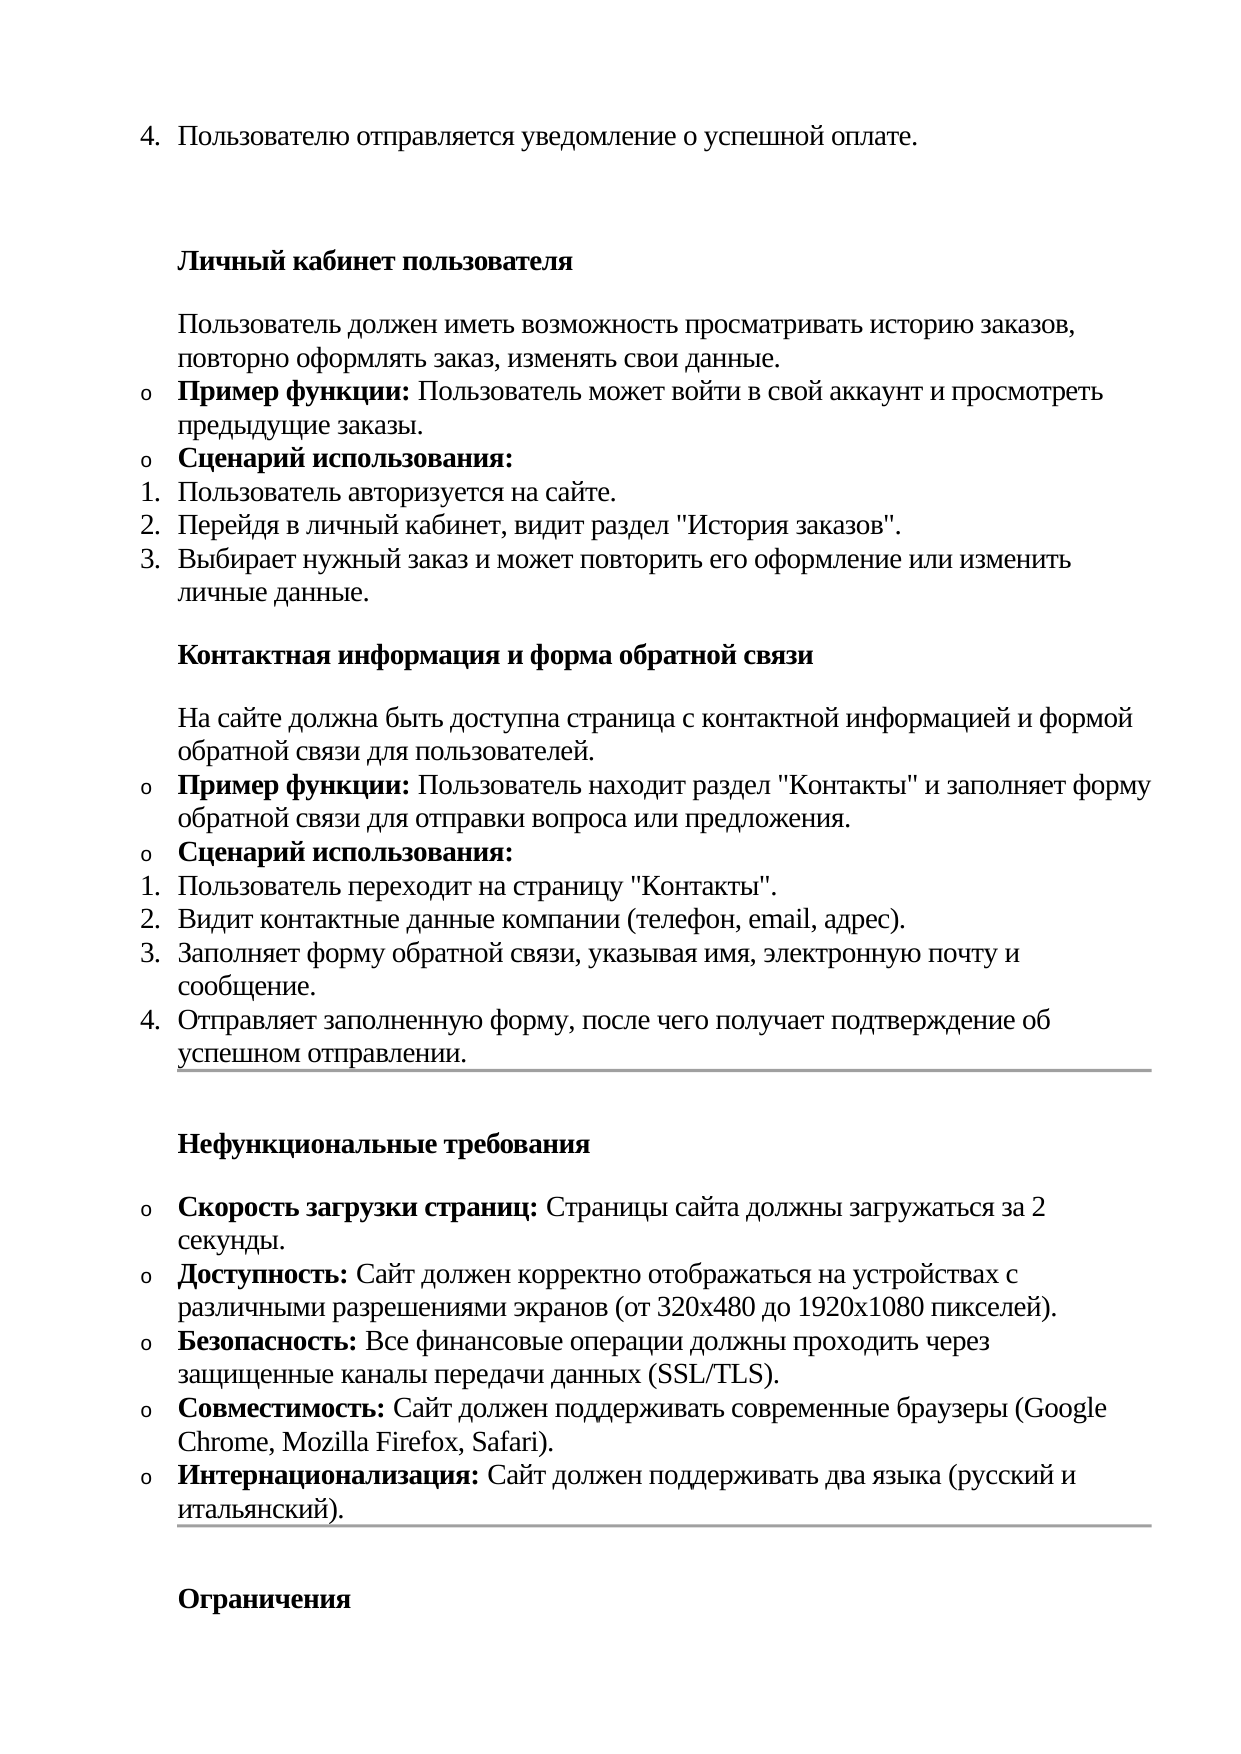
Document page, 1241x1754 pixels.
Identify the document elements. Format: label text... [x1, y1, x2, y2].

list Сценарий использования: [140, 440, 1152, 474]
list Совместимость: Сайт должен поддерживать современные браузеры (Google Chrome, Mozilla Firefox, Safari). [140, 1390, 1152, 1457]
list Пользователю отправляется уведомление о успешной оплате. [140, 118, 1152, 152]
list Отправляет заполненную форму, после чего получает подтверждение об успешном отправлении. [140, 1002, 1152, 1069]
list Пользователь переходит на страницу "Контакты". [140, 868, 1152, 901]
text Пользователь должен иметь возможность просматривать историю заказов, повторно оформлять заказ, изменять свои данные. [177, 306, 1152, 373]
text Контактная информация и форма обратной связи [177, 637, 1152, 671]
list Сценарий использования: [140, 834, 1152, 868]
list Пример функции: Пользователь может войти в свой аккаунт и просмотреть предыдущие заказы. [140, 373, 1152, 440]
list Скорость загрузки страниц: Страницы сайта должны загружаться за 2 секунды. [140, 1189, 1152, 1256]
text Личный кабинет пользователя [177, 243, 1152, 277]
text Ограничения [177, 1581, 1152, 1615]
list Доступность: Сайт должен корректно отображаться на устройствах с различными разрешениями экранов (от 320x480 до 1920x1080 пикселей). [140, 1256, 1152, 1323]
list Пример функции: Пользователь находит раздел "Контакты" и заполняет форму обратной связи для отправки вопроса или предложения. [140, 767, 1152, 834]
list Выбирает нужный заказ и может повторить его оформление или изменить личные данные. [140, 541, 1152, 608]
list Пользователь авторизуется на сайте. [140, 474, 1152, 507]
text На сайте должна быть доступна страница с контактной информацией и формой обратной связи для пользователей. [177, 700, 1152, 767]
list Интернационализация: Сайт должен поддерживать два языка (русский и итальянский). [140, 1457, 1152, 1524]
list Заполняет форму обратной связи, указывая имя, электронную почту и сообщение. [140, 935, 1152, 1002]
list Перейдя в личный кабинет, видит раздел "История заказов". [140, 507, 1152, 541]
list Видит контактные данные компании (телефон, email, адрес). [140, 901, 1152, 935]
list Безопасность: Все финансовые операции должны проходить через защищенные каналы передачи данных (SSL/TLS). [140, 1323, 1152, 1390]
text Нефункциональные требования [177, 1126, 1152, 1160]
